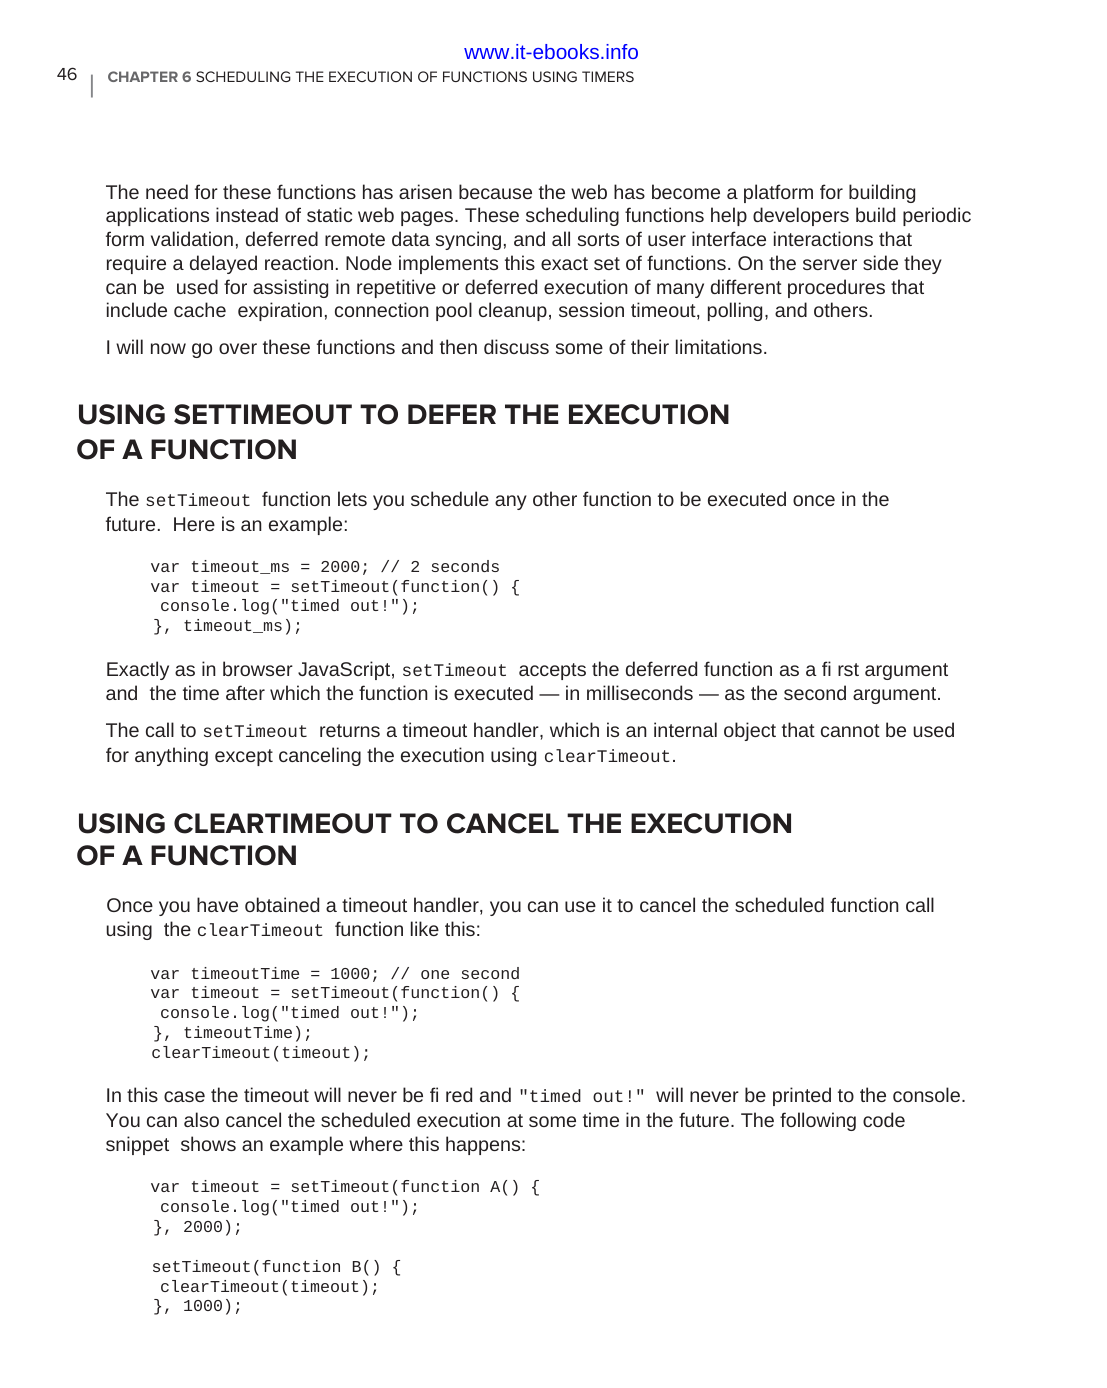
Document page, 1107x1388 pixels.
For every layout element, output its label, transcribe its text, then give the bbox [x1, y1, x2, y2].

text Once you have obtained a timeout handler, you can use it to cancel the scheduled function call using the clearTimeout function like this: [105, 894, 980, 942]
text console.log("timed out!"); [150, 1198, 1055, 1217]
text setTimeout(function B() { [151, 1259, 1055, 1277]
text The setTimeout function lets you schedule any other function to be executed once in the future. Here is an example: [105, 487, 946, 535]
text The call to setTimeout returns a timeout handler, which is an internal object that cannot be used for anything except canceling the execution using clearTimeout. [105, 719, 963, 768]
text clearTimeout(timeout); [150, 1278, 1055, 1297]
text USING CLEARTIMEOUT TO CANCEL THE EXECUTION OF A FUNCTION [76, 807, 798, 874]
text console.log("timed out!"); [150, 1005, 1055, 1024]
text 46 ❘ CHAPTER 6 SCHEDULING THE EXECUTION OF FUNCTIONS USING TIMERS [57, 64, 1055, 102]
text The need for these functions has arisen because the web has become a platform for building applications instead of static web pages. These scheduling functions help developers build periodic form validation, deferred remote data syncing, and all sorts of user interface interactions that require a delayed reaction. Node implements this exact set of functions. On the server side they can be used for assisting in repetitive or deferred execution of many different procedures that include cache expiration, connection pool cleanup, session timeout, polling, and others. [105, 181, 978, 322]
text console.log("timed out!"); [150, 598, 1055, 617]
text }, timeout_ms); [153, 617, 1055, 636]
text }, 1000); [153, 1298, 1055, 1317]
text var timeout = setTimeout(function() { [150, 985, 1055, 1004]
text I will now go over these functions and then discuss some of their limitations. [105, 336, 1055, 359]
text var timeout = setTimeout(function() { [150, 578, 1055, 597]
text var timeoutTime = 1000; // one second [150, 965, 1055, 984]
text var timeout = setTimeout(function A() { [150, 1179, 1055, 1198]
text clearTimeout(timeout); [151, 1044, 1055, 1063]
text Exactly as in browser JavaScript, setTimeout accepts the deferred function as a fi rst argument and the time after which the function is executed — in milliseconds — as the second argument. [105, 657, 968, 705]
text www.it-ebooks.info [0, 40, 639, 64]
text var timeout_ms = 2000; // 2 seconds [150, 558, 1055, 577]
text In this case the timeout will never be fi red and "timed out!" will never be printed to the console. You can also cancel the scheduled execution at some time in the future. The following code snippet shows an example where this happens: [105, 1084, 967, 1155]
text USING SETTIMEOUT TO DEFER THE EXECUTION [77, 397, 1055, 433]
text OF A FUNCTION [76, 433, 1055, 468]
text }, 2000); [153, 1218, 1055, 1237]
text }, timeoutTime); [153, 1024, 1055, 1043]
